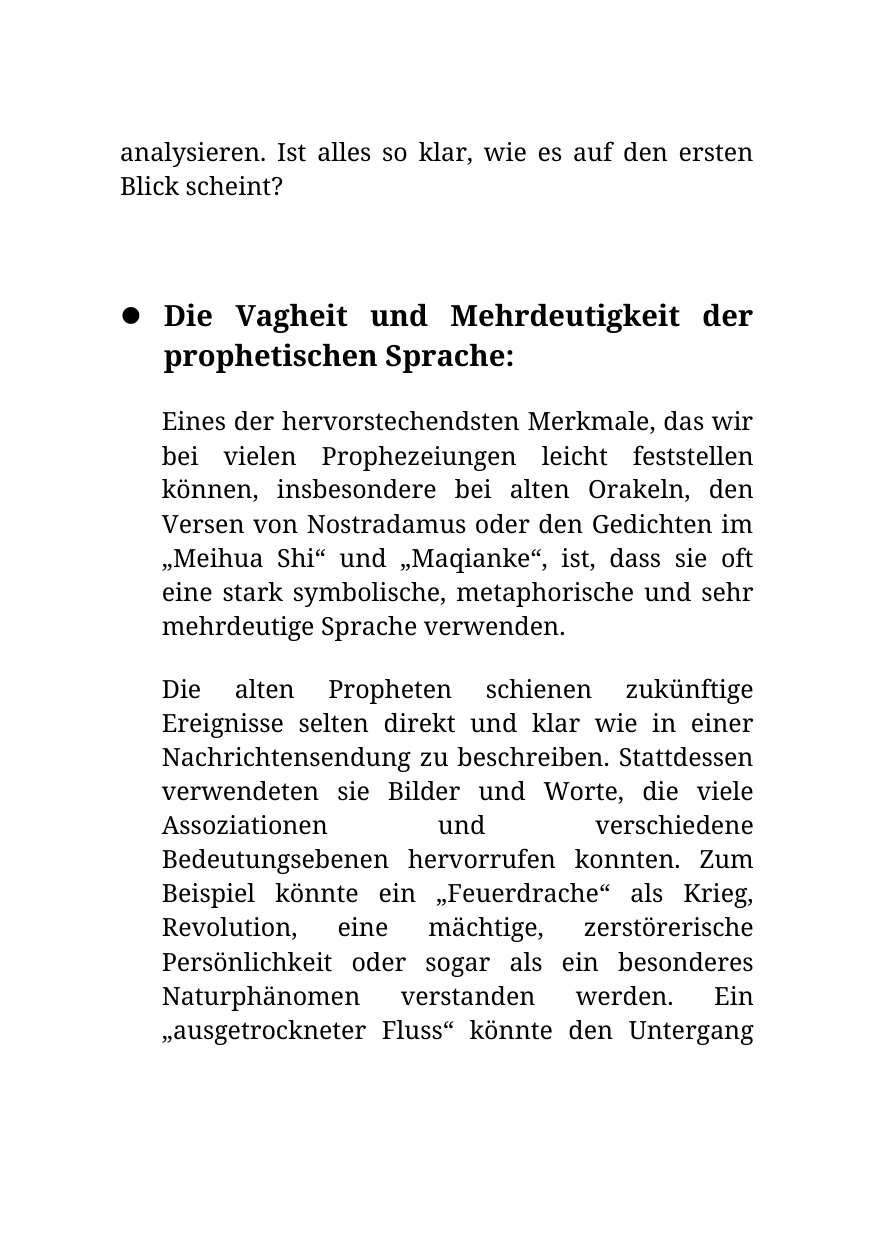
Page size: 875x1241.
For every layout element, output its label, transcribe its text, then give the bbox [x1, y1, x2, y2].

list Die Vagheit und Mehrdeutigkeit der prophetischen Sprache: [120, 296, 754, 375]
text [120, 135, 754, 203]
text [162, 672, 754, 1046]
text Eines der hervorstechendsten Merkmale, das wir bei vielen Prophezeiungen leicht feststellen können, insbesondere bei alten Orakeln, den Versen von Nostradamus oder den Gedichten im „Meihua Shi“ und „Maqianke“, ist, dass sie oft eine stark symbolische, metaphorische und sehr mehrdeutige Sprache verwenden. [162, 404, 754, 642]
